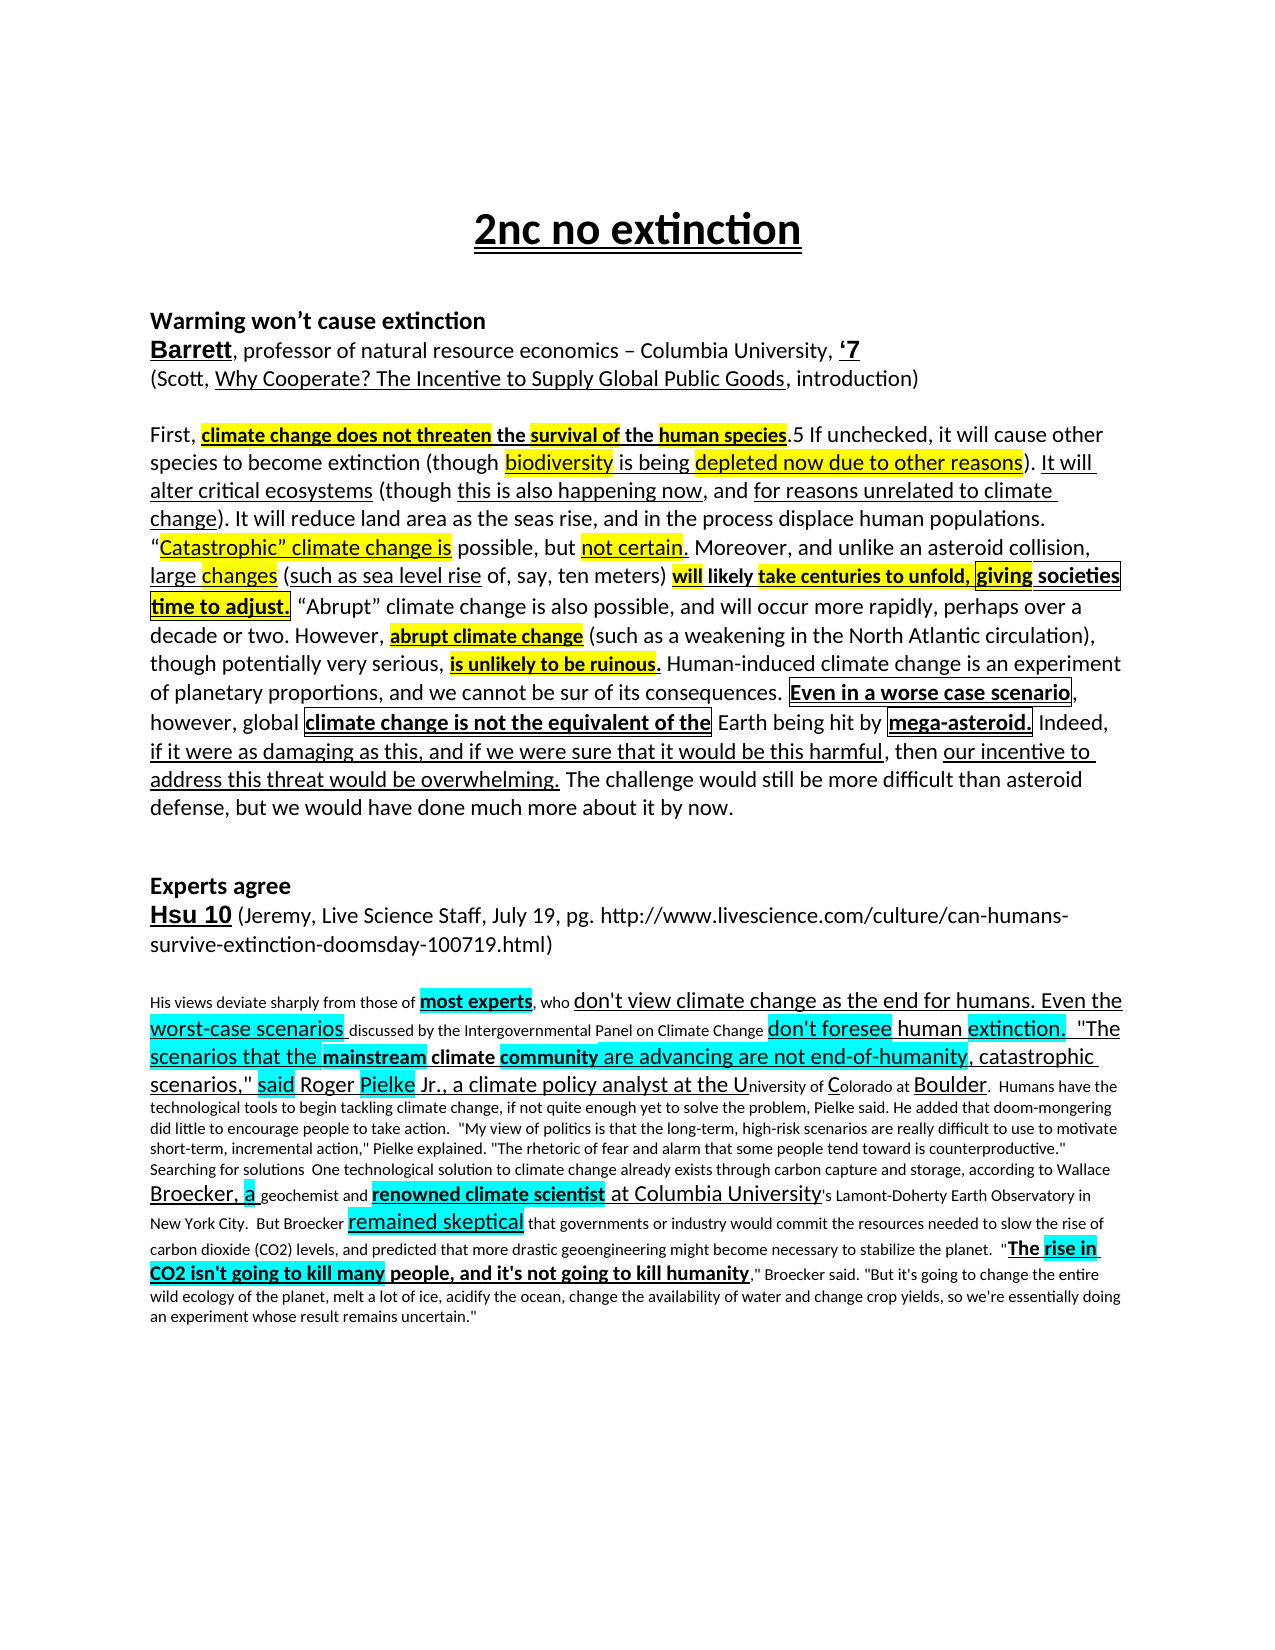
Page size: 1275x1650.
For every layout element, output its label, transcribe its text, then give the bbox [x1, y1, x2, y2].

text Barrett, professor of natural resource economics – Columbia University, ‘7 [150, 335, 1125, 364]
text His views deviate sharply from those of most experts, who don't view climate change as the end for humans. Even the worst-case scenarios discussed by the Intergovernmental Panel on Climate Change don't foresee human extinction. "The scenarios that the mainstream climate community are advancing are not end-of-humanity, catastrophic scenarios," said Roger Pielke Jr., a climate policy analyst at the University of Colorado at Boulder. Humans have the technological tools to begin tackling climate change, if not quite enough yet to solve the problem, Pielke said. He added that doom-mongering did little to encourage people to take action. "My view of politics is that the long-term, high-risk scenarios are really difficult to use to motivate short-term, incremental action," Pielke explained. "The rhetoric of fear and alarm that some people tend toward is counterproductive." Searching for solutions One technological solution to climate change already exists through carbon capture and storage, according to Wallace Broecker, a geochemist and renowned climate scientist at Columbia University's Lamont-Doherty Earth Observatory in New York City. But Broecker remained skeptical that governments or industry would commit the resources needed to slow the rise of carbon dioxide (CO2) levels, and predicted that more drastic geoengineering might become necessary to stabilize the planet. "The rise in CO2 isn't going to kill many people, and it's not going to kill humanity," Broecker said. "But it's going to change the entire wild ecology of the planet, melt a lot of ice, acidify the ocean, change the availability of water and change crop yields, so we're essentially doing an experiment whose result remains uncertain." [150, 986, 1125, 1327]
text Hsu 10 (Jeremy, Live Science Staff, July 19, pg. http://www.livescience.com/culture/can-humans-survive-extinction-doomsday-100719.html) [150, 901, 1125, 958]
subtitle Warming won’t cause extinction [150, 305, 1125, 335]
subtitle Experts agree [150, 870, 1125, 901]
subtitle 2nc no extinction [150, 200, 1125, 256]
text First, climate change does not threaten the survival of the human species.5 If unchecked, it will cause other species to become extinction (though biodiversity is being depleted now due to other reasons). It will alter critical ecosystems (though this is also happening now, and for reasons unrelated to climate change). It will reduce land area as the seas rise, and in the process displace human populations. “Catastrophic” climate change is possible, but not certain. Moreover, and unlike an asteroid collision, large changes (such as sea level rise of, say, ten meters) will likely take centuries to unfold, giving societies time to adjust. “Abrupt” climate change is also possible, and will occur more rapidly, perhaps over a decade or two. However, abrupt climate change (such as a weakening in the North Atlantic circulation), though potentially very serious, is unlikely to be ruinous. Human-induced climate change is an experiment of planetary proportions, and we cannot be sur of its consequences. Even in a worse case scenario, however, global climate change is not the equivalent of the Earth being hit by mega-asteroid. Indeed, if it were as damaging as this, and if we were sure that it would be this harmful, then our incentive to address this threat would be overwhelming. The challenge would still be more difficult than asteroid defense, but we would have done much more about it by now. [150, 421, 1125, 821]
text (Scott, Why Cooperate? The Incentive to Supply Global Public Goods, introduction) [150, 364, 1125, 392]
